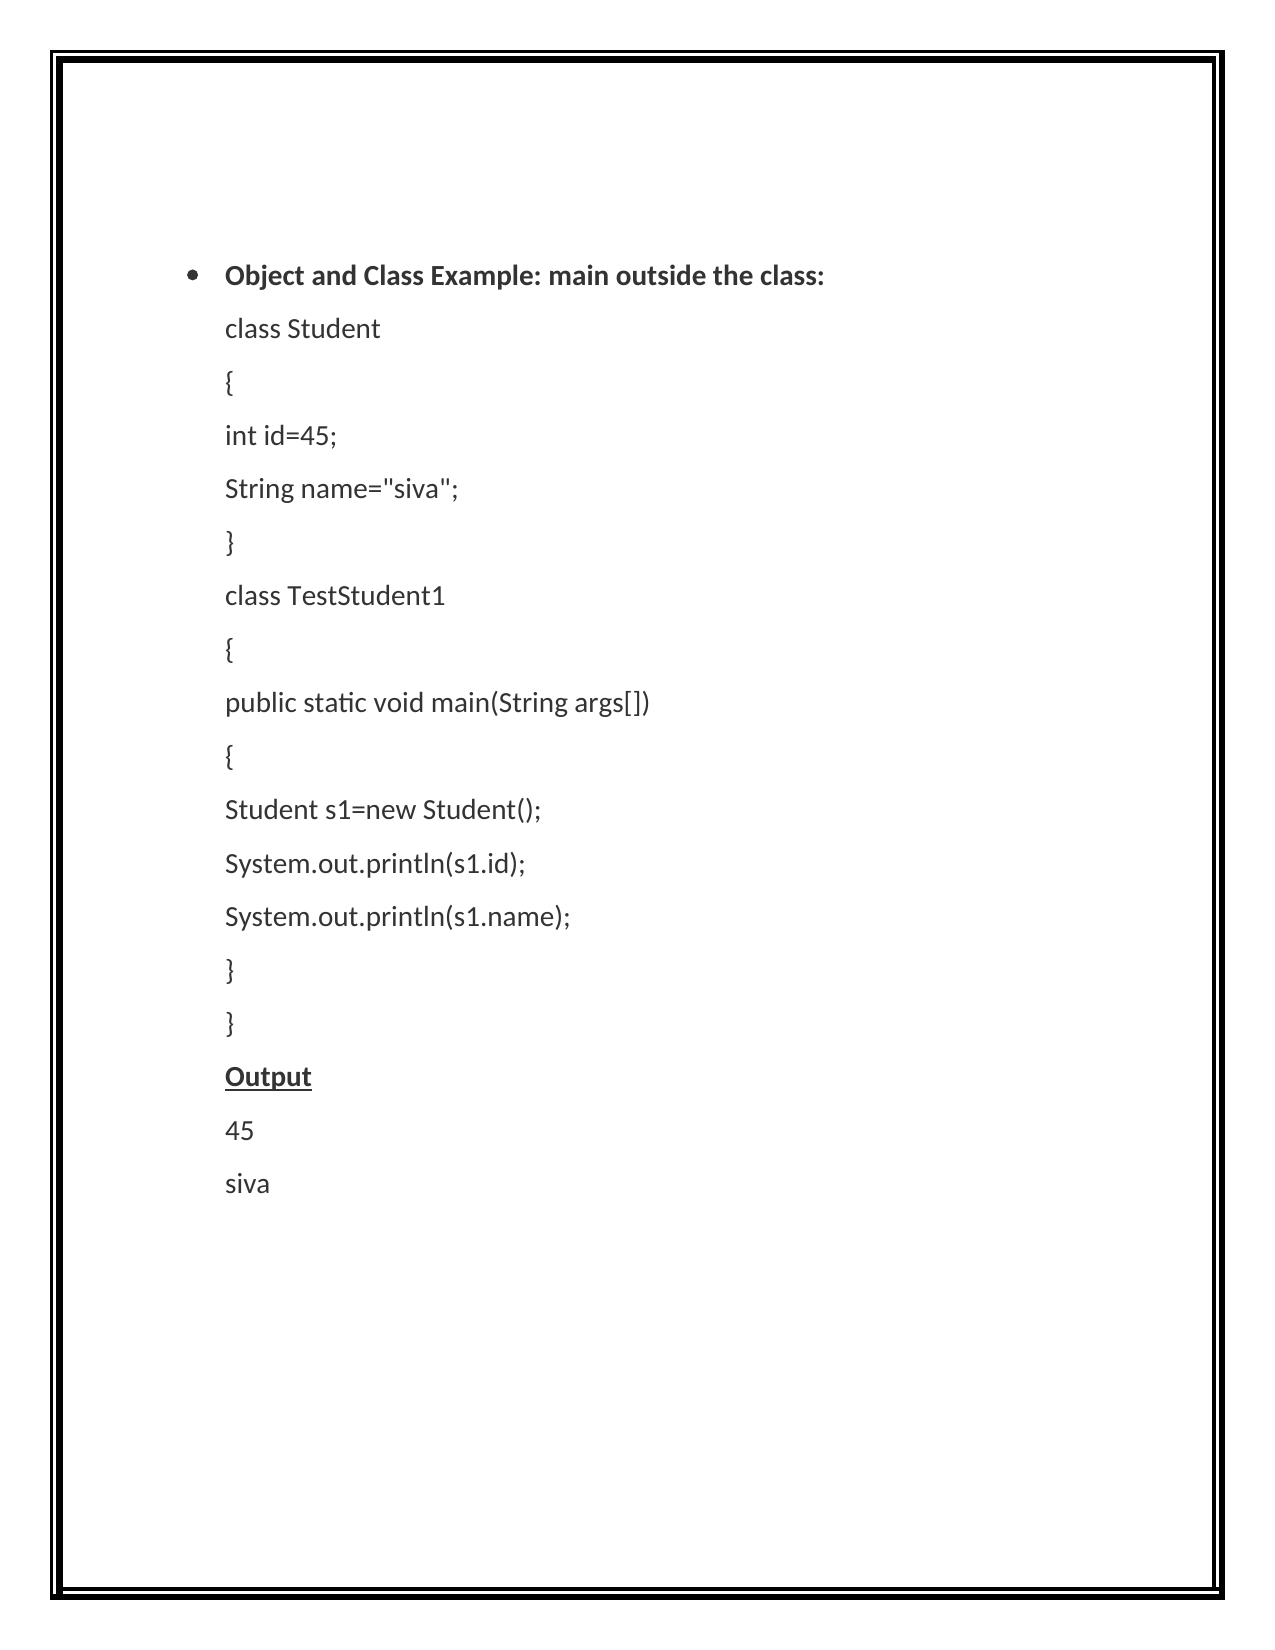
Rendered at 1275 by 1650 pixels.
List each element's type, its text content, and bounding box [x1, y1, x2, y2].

list class TestStudent1 [225, 577, 1125, 613]
list Output [225, 1058, 1125, 1094]
list 45 siva [225, 1112, 1125, 1201]
list Object and Class Example: main outside the class: [187, 257, 1125, 292]
list String name="siva"; [225, 471, 1125, 506]
list } [225, 1005, 1125, 1041]
list { [225, 364, 1125, 399]
list } [225, 524, 1125, 560]
list } [225, 952, 1125, 987]
list System.out.println(s1.name); [225, 898, 1125, 934]
list int id=45; [225, 417, 1125, 453]
list public static void main(String args[]) [225, 684, 1125, 720]
list class Student [225, 310, 1125, 346]
list { [225, 738, 1125, 773]
list System.out.println(s1.id); [225, 845, 1125, 880]
list Student s1=new Student(); [225, 791, 1125, 827]
list { [225, 631, 1125, 667]
